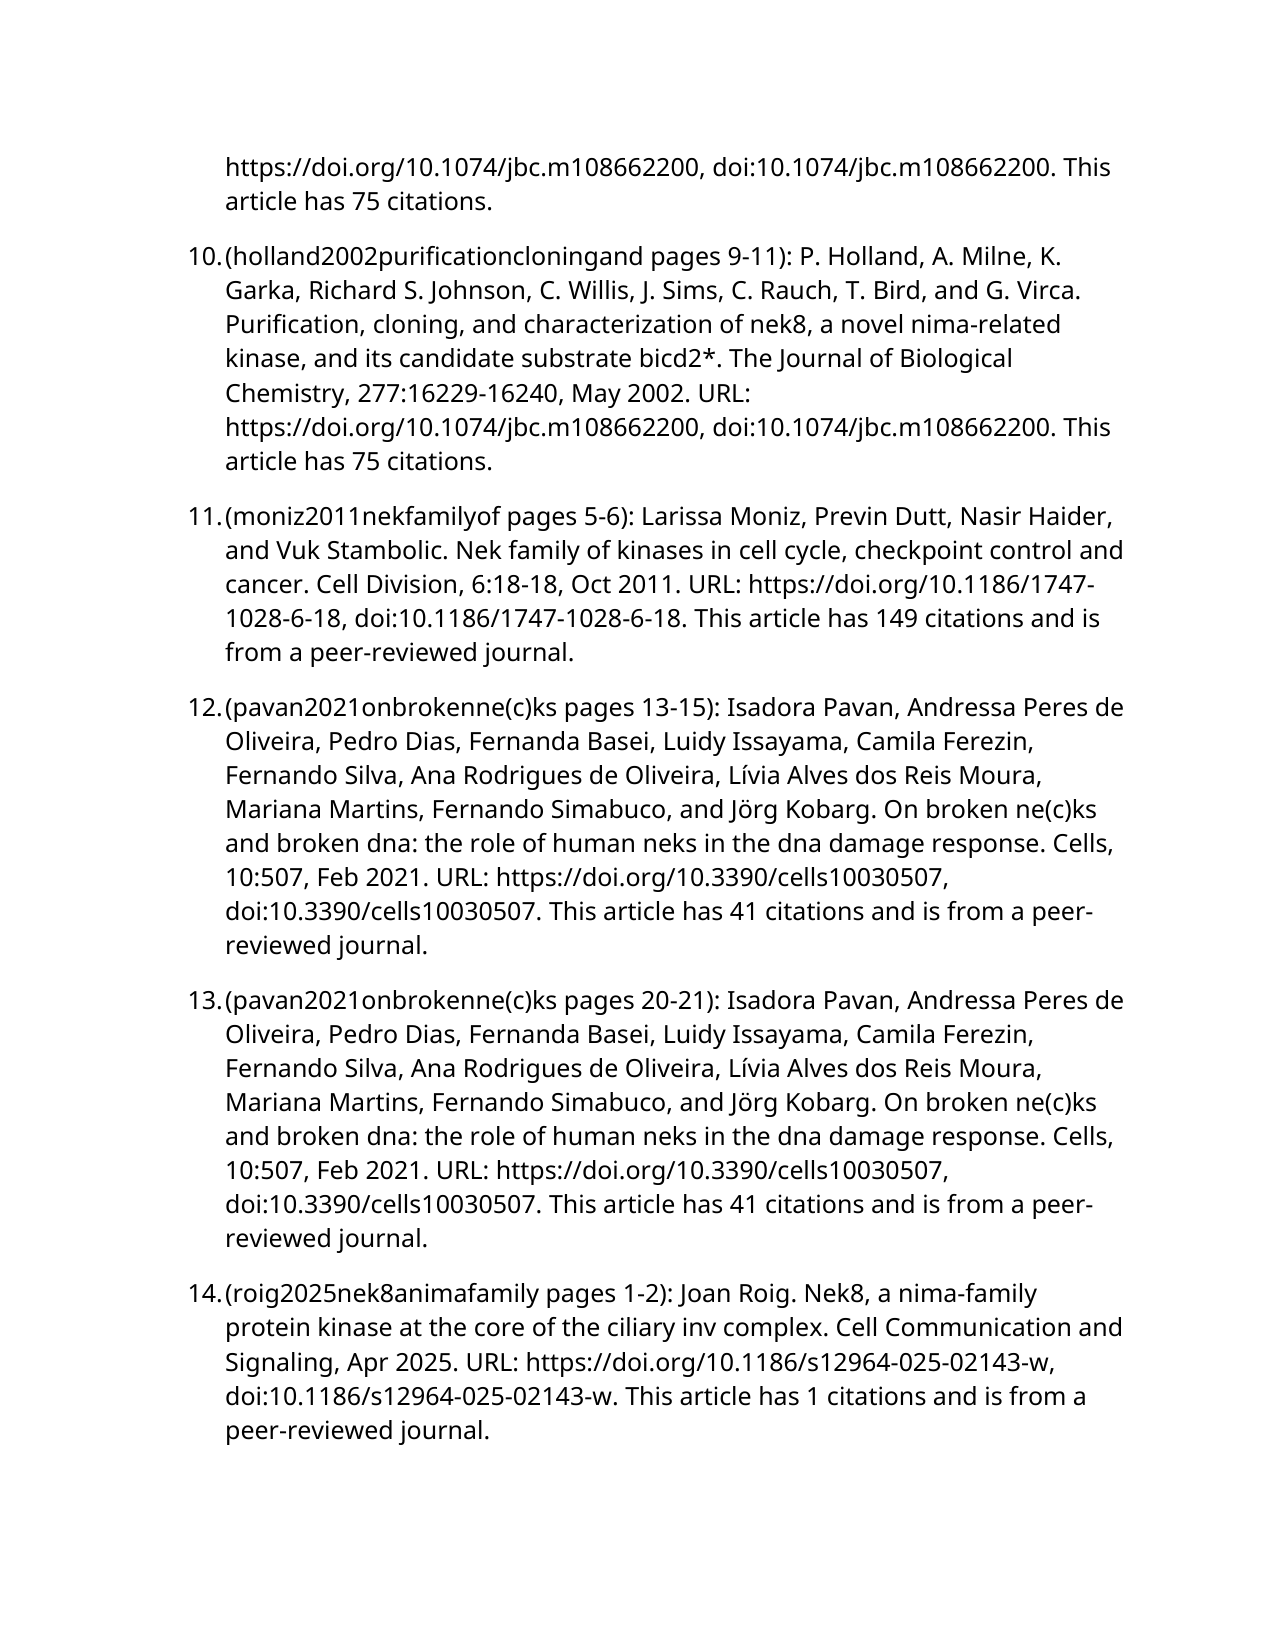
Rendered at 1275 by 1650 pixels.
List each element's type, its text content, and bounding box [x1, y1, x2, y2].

list (pavan2021onbrokenne(c)ks pages 20-21): Isadora Pavan, Andressa Peres de Oliveira, Pedro Dias, Fernanda Basei, Luidy Issayama, Camila Ferezin, Fernando Silva, Ana Rodrigues de Oliveira, Lívia Alves dos Reis Moura, Mariana Martins, Fernando Simabuco, and Jörg Kobarg. On broken ne(c)ks and broken dna: the role of human neks in the dna damage response. Cells, 10:507, Feb 2021. URL: https://doi.org/10.3390/cells10030507, doi:10.3390/cells10030507. This article has 41 citations and is from a peer-reviewed journal. [187, 983, 1125, 1255]
list (moniz2011nekfamilyof pages 5-6): Larissa Moniz, Previn Dutt, Nasir Haider, and Vuk Stambolic. Nek family of kinases in cell cycle, checkpoint control and cancer. Cell Division, 6:18-18, Oct 2011. URL: https://doi.org/10.1186/1747-1028-6-18, doi:10.1186/1747-1028-6-18. This article has 149 citations and is from a peer-reviewed journal. [187, 498, 1125, 668]
list (holland2002purificationcloningand pages 9-11): P. Holland, A. Milne, K. Garka, Richard S. Johnson, C. Willis, J. Sims, C. Rauch, T. Bird, and G. Virca. Purification, cloning, and characterization of nek8, a novel nima-related kinase, and its candidate substrate bicd2*. The Journal of Biological Chemistry, 277:16229-16240, May 2002. URL: https://doi.org/10.1074/jbc.m108662200, doi:10.1074/jbc.m108662200. This article has 75 citations. [187, 239, 1125, 477]
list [187, 150, 1125, 218]
list (pavan2021onbrokenne(c)ks pages 13-15): Isadora Pavan, Andressa Peres de Oliveira, Pedro Dias, Fernanda Basei, Luidy Issayama, Camila Ferezin, Fernando Silva, Ana Rodrigues de Oliveira, Lívia Alves dos Reis Moura, Mariana Martins, Fernando Simabuco, and Jörg Kobarg. On broken ne(c)ks and broken dna: the role of human neks in the dna damage response. Cells, 10:507, Feb 2021. URL: https://doi.org/10.3390/cells10030507, doi:10.3390/cells10030507. This article has 41 citations and is from a peer-reviewed journal. [187, 689, 1125, 962]
list (roig2025nek8animafamily pages 1-2): Joan Roig. Nek8, a nima-family protein kinase at the core of the ciliary inv complex. Cell Communication and Signaling, Apr 2025. URL: https://doi.org/10.1186/s12964-025-02143-w, doi:10.1186/s12964-025-02143-w. This article has 1 citations and is from a peer-reviewed journal. [187, 1276, 1125, 1446]
